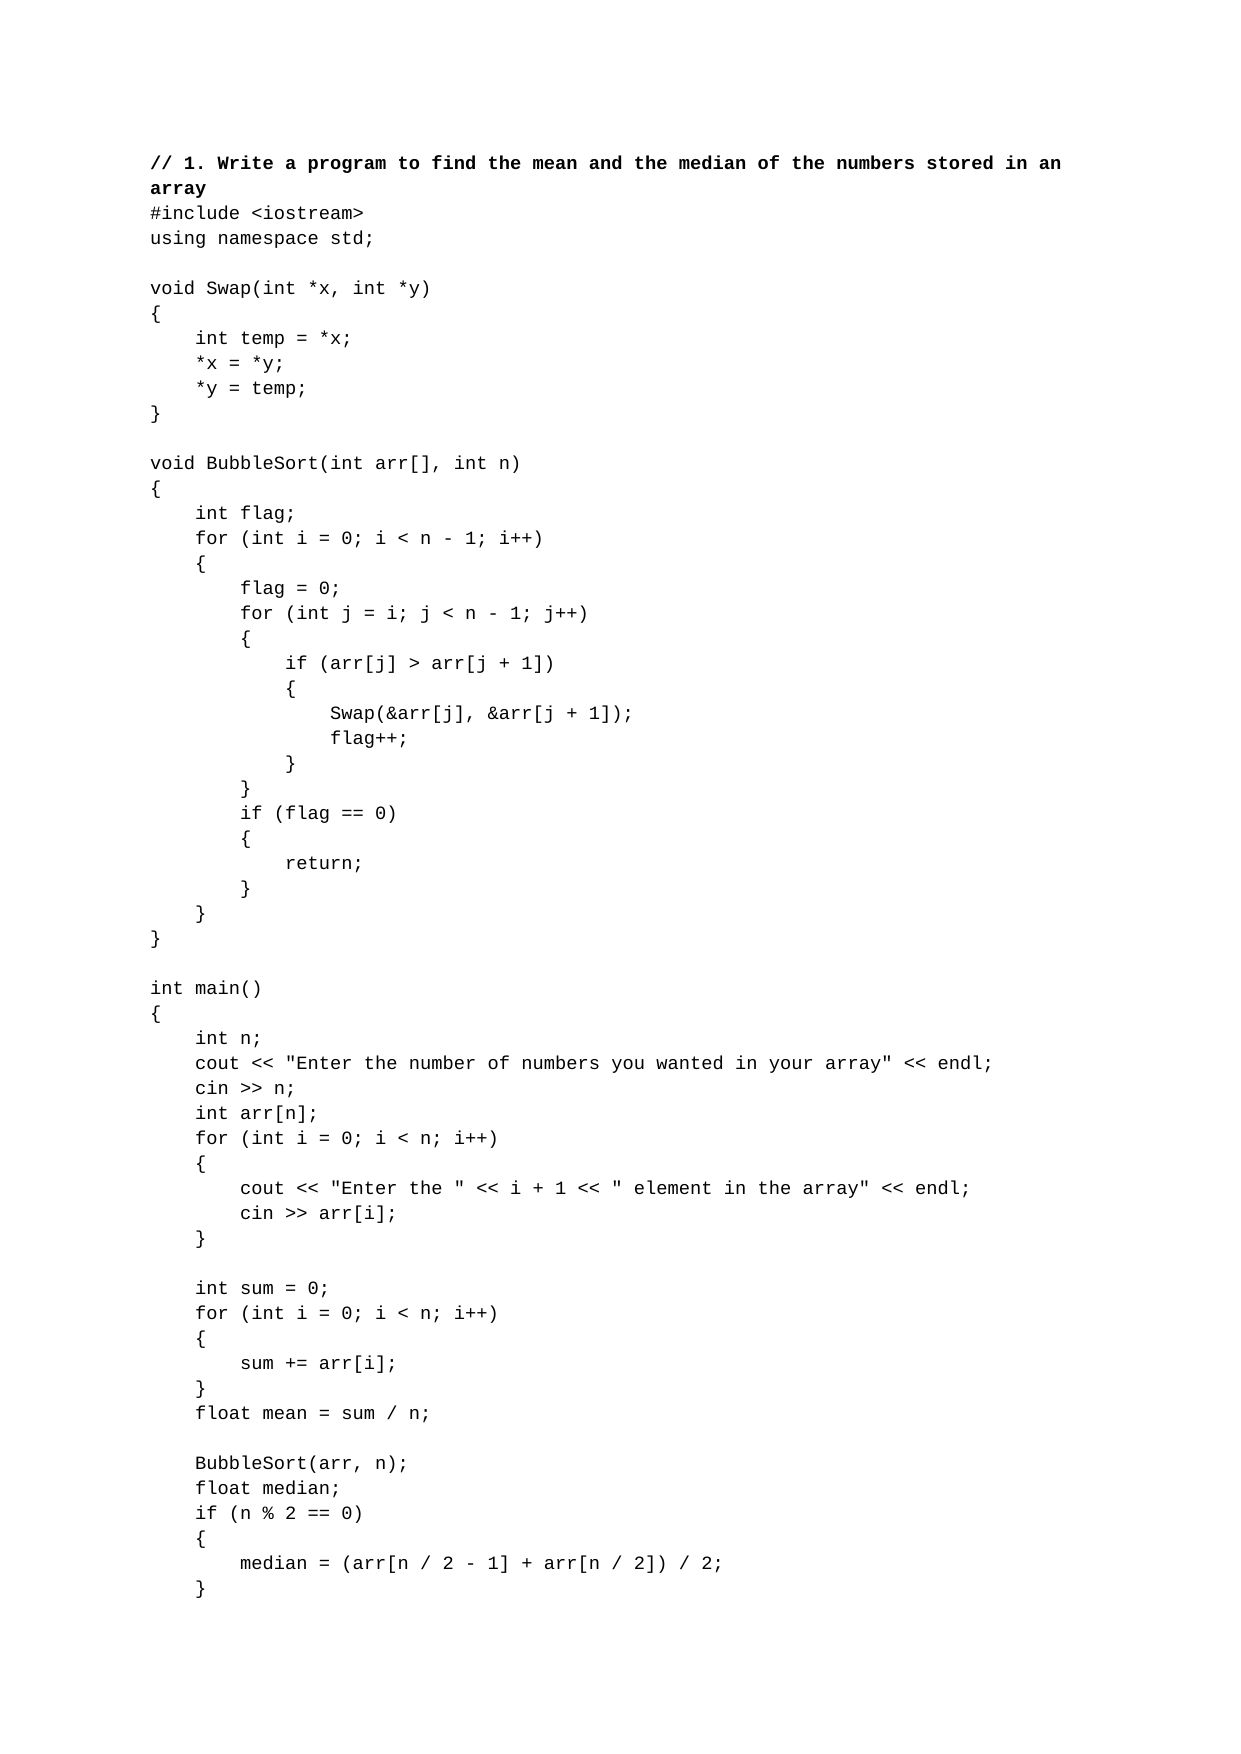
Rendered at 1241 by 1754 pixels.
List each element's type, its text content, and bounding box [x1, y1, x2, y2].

text sum += arr[i]; [150, 1350, 1090, 1375]
text { [150, 550, 1090, 575]
text { [150, 675, 1090, 700]
text void Swap(int *x, int *y) [150, 275, 1090, 300]
text { [150, 1000, 1090, 1025]
text flag++; [150, 725, 1090, 750]
text float median; [150, 1475, 1090, 1500]
text int flag; [150, 500, 1090, 525]
text *x = *y; [150, 350, 1090, 375]
text } [150, 900, 1090, 925]
text #include <iostream> [150, 200, 1090, 225]
text for (int i = 0; i < n; i++) [150, 1125, 1090, 1150]
text Swap(&arr[j], &arr[j + 1]); [150, 700, 1090, 725]
text if (arr[j] > arr[j + 1]) [150, 650, 1090, 675]
text { [150, 1525, 1090, 1550]
text { [150, 300, 1090, 325]
text int main() [150, 975, 1090, 1000]
text cout << "Enter the number of numbers you wanted in your array" << endl; [150, 1050, 1090, 1075]
text if (flag == 0) [150, 800, 1090, 825]
text cout << "Enter the " << i + 1 << " element in the array" << endl; [150, 1175, 1090, 1200]
text { [150, 475, 1090, 500]
text } [150, 775, 1090, 800]
text } [150, 1575, 1090, 1600]
text { [150, 825, 1090, 850]
text } [150, 750, 1090, 775]
text return; [150, 850, 1090, 875]
text // 1. Write a program to find the mean and the median of the numbers stored in an array [150, 150, 1090, 200]
text { [150, 1150, 1090, 1175]
text median = (arr[n / 2 - 1] + arr[n / 2]) / 2; [150, 1550, 1090, 1575]
text { [150, 625, 1090, 650]
text *y = temp; [150, 375, 1090, 400]
text for (int i = 0; i < n; i++) [150, 1300, 1090, 1325]
text float mean = sum / n; [150, 1400, 1090, 1425]
text for (int j = i; j < n - 1; j++) [150, 600, 1090, 625]
text int arr[n]; [150, 1100, 1090, 1125]
text } [150, 1375, 1090, 1400]
text BubbleSort(arr, n); [150, 1450, 1090, 1475]
text if (n % 2 == 0) [150, 1500, 1090, 1525]
text int temp = *x; [150, 325, 1090, 350]
text cin >> n; [150, 1075, 1090, 1100]
text flag = 0; [150, 575, 1090, 600]
text for (int i = 0; i < n - 1; i++) [150, 525, 1090, 550]
text void BubbleSort(int arr[], int n) [150, 450, 1090, 475]
text } [150, 925, 1090, 950]
text using namespace std; [150, 225, 1090, 250]
text } [150, 1225, 1090, 1250]
text { [150, 1325, 1090, 1350]
text } [150, 875, 1090, 900]
text int sum = 0; [150, 1275, 1090, 1300]
text } [150, 400, 1090, 425]
text int n; [150, 1025, 1090, 1050]
text cin >> arr[i]; [150, 1200, 1090, 1225]
